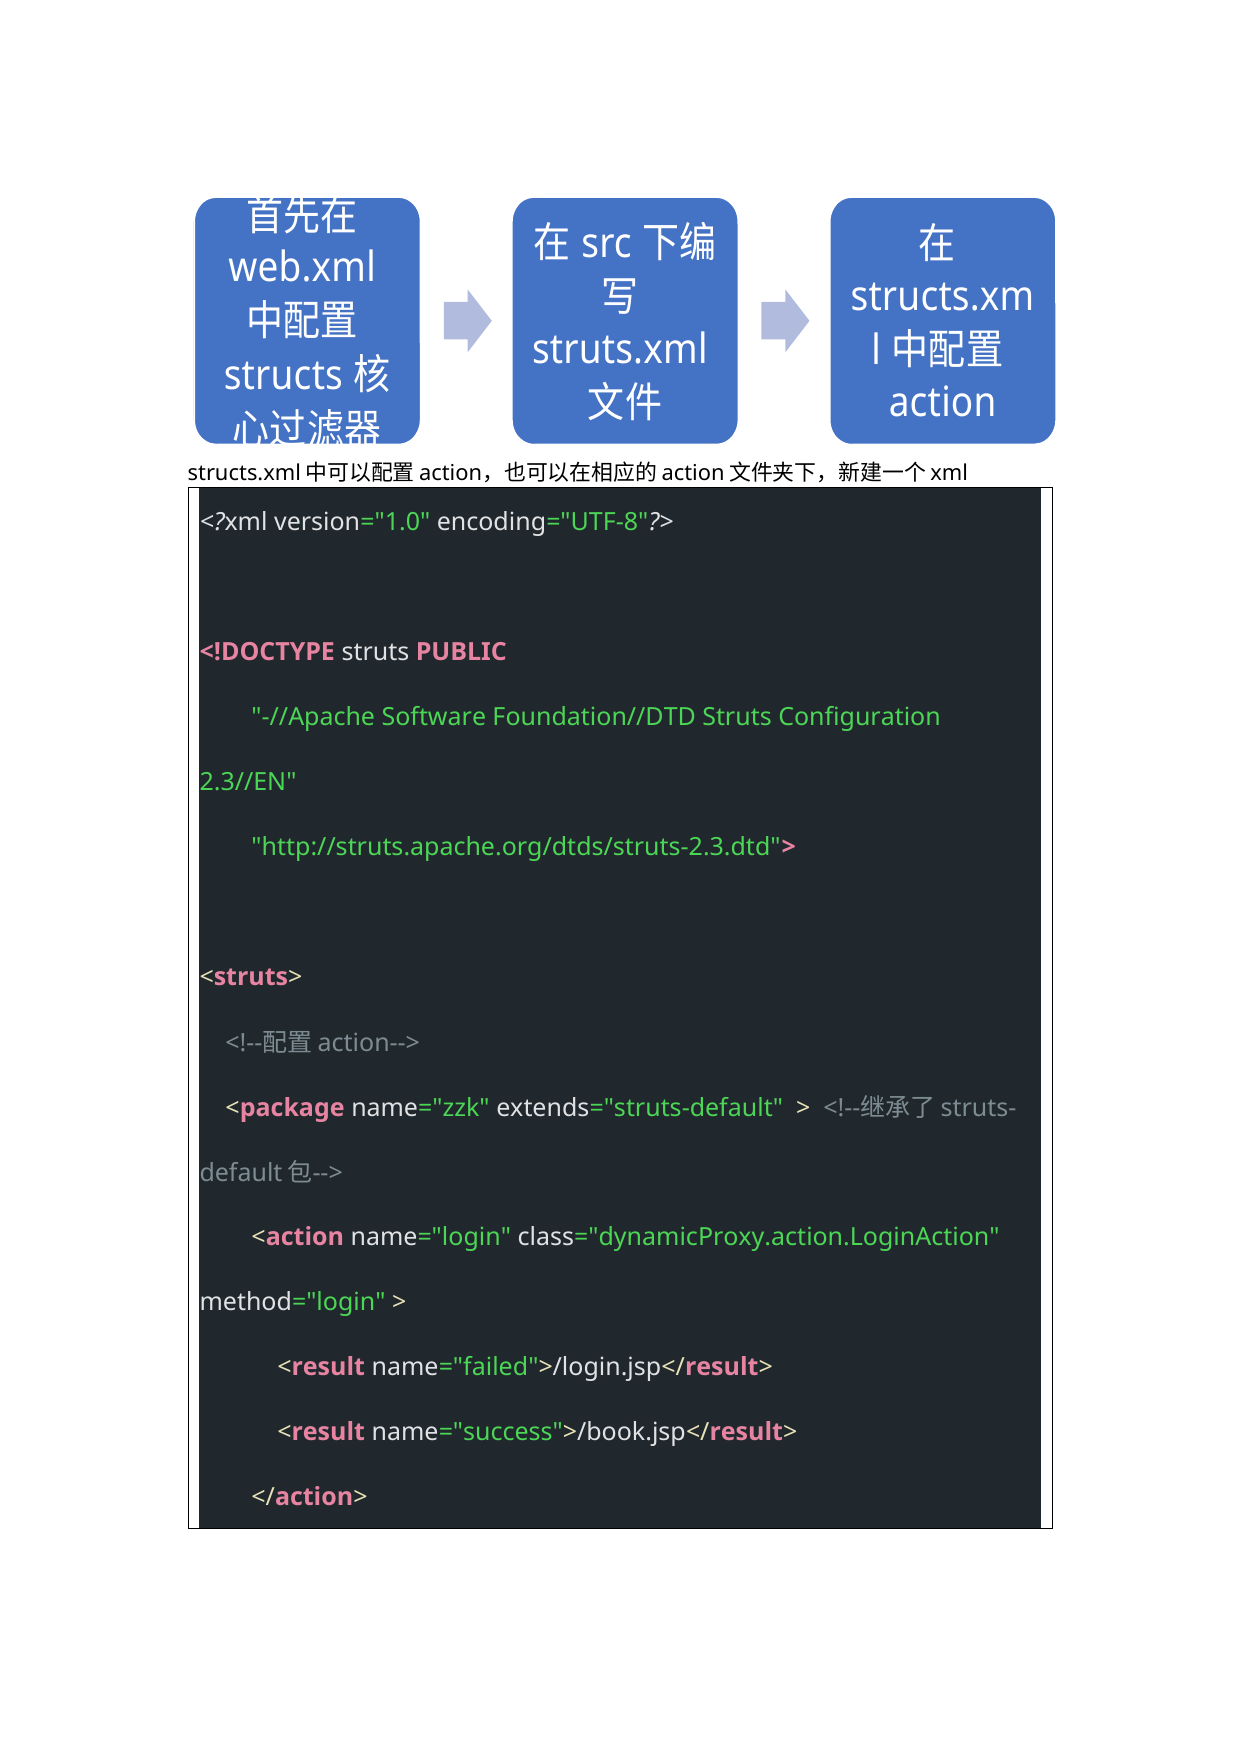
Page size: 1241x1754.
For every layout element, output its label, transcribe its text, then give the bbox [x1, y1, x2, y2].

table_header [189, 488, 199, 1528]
text structs.xml中可以配置action，也可以在相应的action文件夹下，新建一个xml [187, 454, 1053, 487]
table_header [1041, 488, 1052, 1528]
